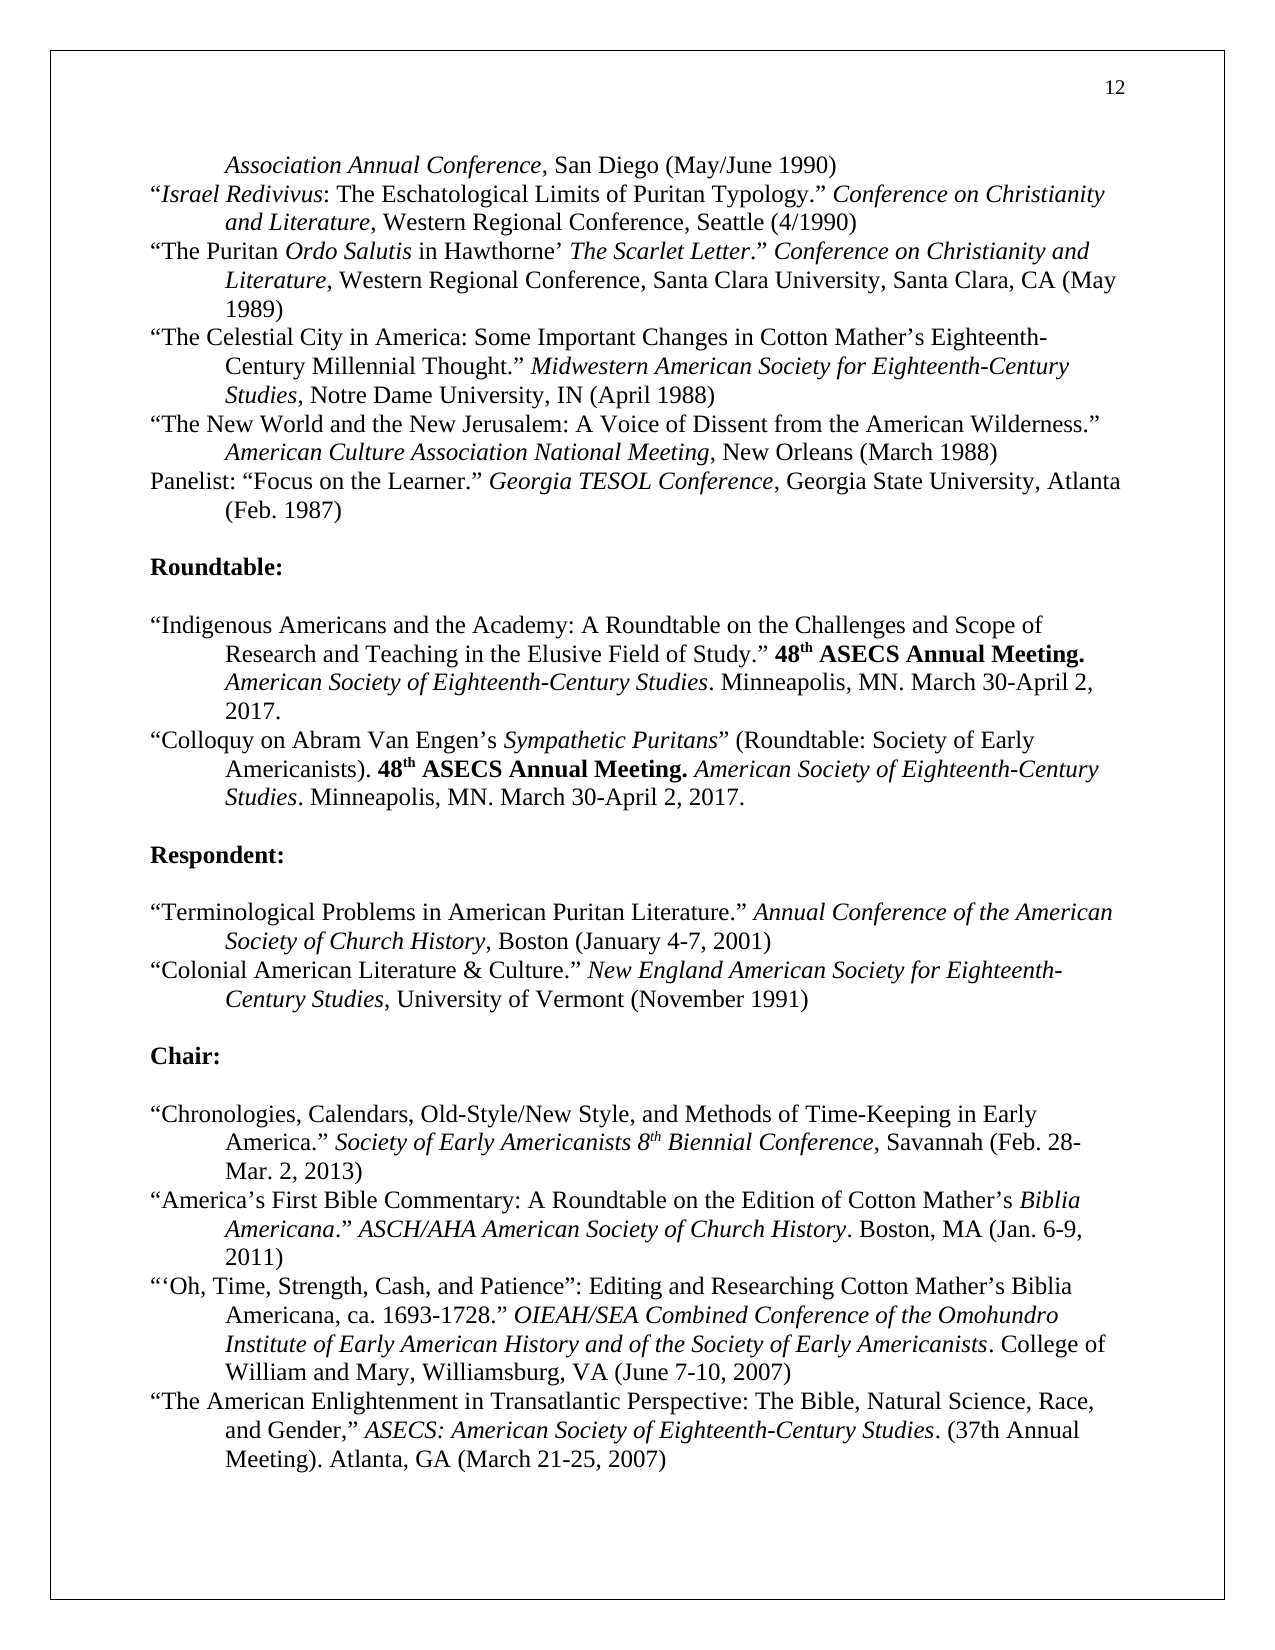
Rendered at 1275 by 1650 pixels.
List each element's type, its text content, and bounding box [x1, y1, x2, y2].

text “The Puritan Ordo Salutis in Hawthorne’ The Scarlet Letter.” Conference on Christianity and [150, 236, 1125, 265]
text Mar. 2, 2013) [150, 1156, 1125, 1185]
text Roundtable: [150, 552, 1125, 581]
text “America’s First Bible Commentary: A Roundtable on the Edition of Cotton Mather’s Biblia [150, 1185, 1125, 1214]
text 2011) [150, 1242, 1125, 1271]
text 1989) [150, 294, 1125, 322]
text and Gender,” ASECS: American Society of Eighteenth-Century Studies. (37th Annual [150, 1415, 1125, 1444]
text America.” Society of Early Americanists 8th Biennial Conference, Savannah (Feb. 28- [150, 1127, 1125, 1156]
text “The New World and the New Jerusalem: A Voice of Dissent from the American Wilderness.” [150, 409, 1125, 437]
text (Feb. 1987) [150, 495, 1125, 524]
text “Colloquy on Abram Van Engen’s Sympathetic Puritans” (Roundtable: Society of Early [150, 725, 1125, 754]
text Meeting). Atlanta, GA (March 21-25, 2007) [150, 1444, 1125, 1472]
text Studies, Notre Dame University, IN (April 1988) [150, 380, 1125, 409]
text “Terminological Problems in American Puritan Literature.” Annual Conference of the American [150, 897, 1125, 926]
text “‘Oh, Time, Strength, Cash, and Patience”: Editing and Researching Cotton Mather’s Biblia [150, 1271, 1125, 1300]
text Panelist: “Focus on the Learner.” Georgia TESOL Conference, Georgia State University, Atlanta [150, 466, 1125, 495]
text Institute of Early American History and of the Society of Early Americanists. College of [150, 1329, 1125, 1357]
text and Literature, Western Regional Conference, Seattle (4/1990) [150, 207, 1125, 236]
text “Israel Redivivus: The Eschatological Limits of Puritan Typology.” Conference on Christianity [150, 179, 1125, 207]
text “The Celestial City in America: Some Important Changes in Cotton Mather’s Eighteenth- [150, 322, 1125, 351]
text “Colonial American Literature & Culture.” New England American Society for Eighteenth- [150, 955, 1125, 984]
text “The American Enlightenment in Transatlantic Perspective: The Bible, Natural Science, Race, [150, 1386, 1125, 1415]
text Society of Church History, Boston (January 4-7, 2001) [150, 926, 1125, 955]
text Americana, ca. 1693-1728.” OIEAH/SEA Combined Conference of the Omohundro [150, 1300, 1125, 1329]
text American Society of Eighteenth-Century Studies. Minneapolis, MN. March 30-April 2, [150, 667, 1125, 696]
text Association Annual Conference, San Diego (May/June 1990) [150, 150, 1125, 179]
text “Chronologies, Calendars, Old-Style/New Style, and Methods of Time-Keeping in Early [150, 1099, 1125, 1127]
text “Indigenous Americans and the Academy: A Roundtable on the Challenges and Scope of [150, 610, 1125, 639]
text Americana.” ASCH/AHA American Society of Church History. Boston, MA (Jan. 6-9, [150, 1214, 1125, 1242]
text Research and Teaching in the Elusive Field of Study.” 48th ASECS Annual Meeting. [150, 639, 1125, 667]
text Century Millennial Thought.” Midwestern American Society for Eighteenth-Century [150, 351, 1125, 380]
text Chair: [150, 1041, 1125, 1070]
text William and Mary, Williamsburg, VA (June 7-10, 2007) [150, 1357, 1125, 1386]
text Americanists). 48th ASECS Annual Meeting. American Society of Eighteenth-Century [150, 754, 1125, 782]
text Studies. Minneapolis, MN. March 30-April 2, 2017. [150, 782, 1125, 811]
text Respondent: [150, 840, 1125, 869]
text 2017. [150, 696, 1125, 725]
text American Culture Association National Meeting, New Orleans (March 1988) [150, 437, 1125, 466]
text Century Studies, University of Vermont (November 1991) [150, 984, 1125, 1012]
text Literature, Western Regional Conference, Santa Clara University, Santa Clara, CA (May [150, 265, 1125, 294]
